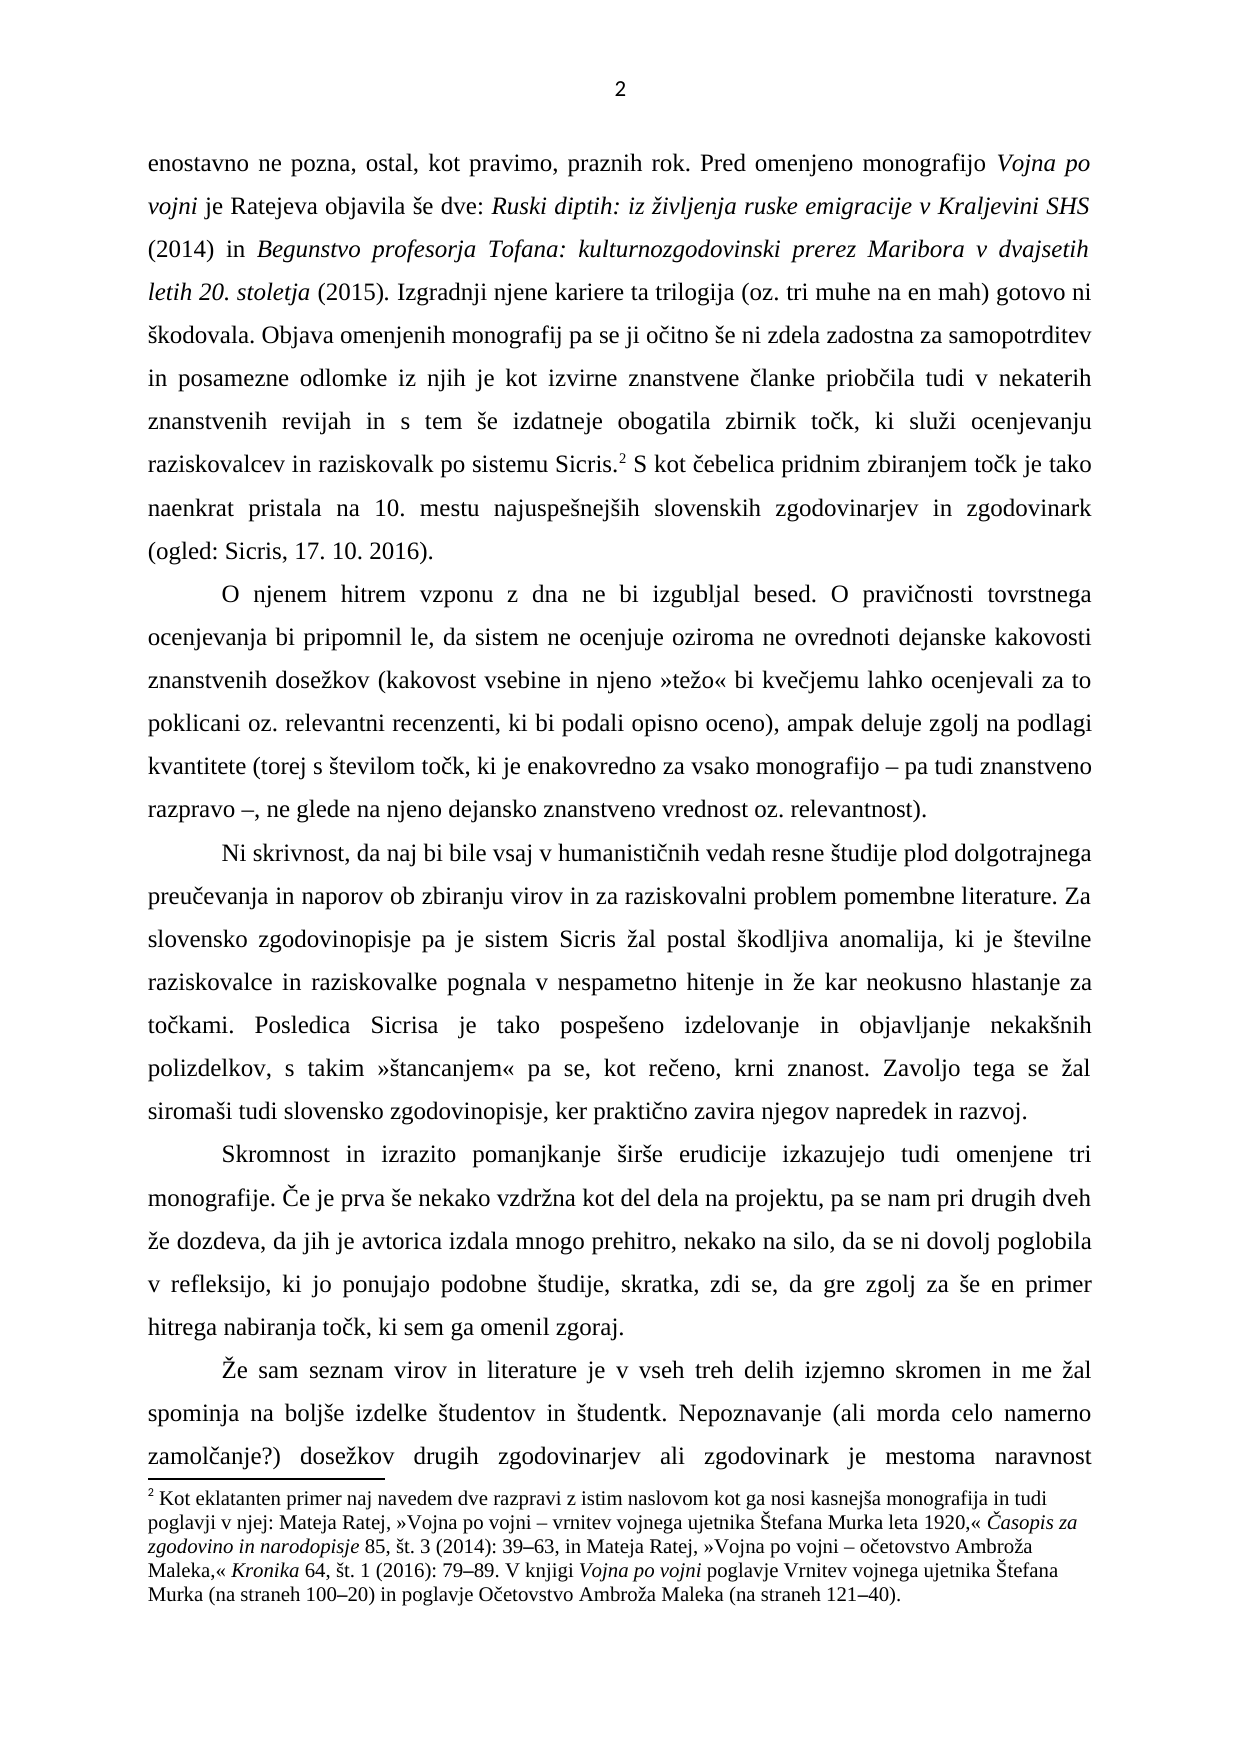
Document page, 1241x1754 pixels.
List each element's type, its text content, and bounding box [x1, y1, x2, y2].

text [148, 148, 1093, 564]
text Skromnost in izrazito pomanjkanje širše erudicije izkazujejo tudi omenjene tri monografije. Če je prva še nekako vzdržna kot del dela na projektu, pa se nam pri drugih dveh že dozdeva, da jih je avtorica izdala mnogo prehitro, nekako na silo, da se ni dovolj poglobila v refleksijo, ki jo ponujajo podobne študije, skratka, zdi se, da gre zgolj za še en primer hitrega nabiranja točk, ki sem ga omenil zgoraj. [148, 1139, 1093, 1341]
text Ni skrivnost, da naj bi bile vsaj v humanističnih vedah resne študije plod dolgotrajnega preučevanja in naporov ob zbiranju virov in za raziskovalni problem pomembne literature. Za slovensko zgodovinopisje pa je sistem Sicris žal postal škodljiva anomalija, ki je številne raziskovalce in raziskovalke pognala v nespametno hitenje in že kar neokusno hlastanje za točkami. Posledica Sicrisa je tako pospešeno izdelovanje in objavljanje nekakšnih polizdelkov, s takim »štancanjem« pa se, kot rečeno, krni znanost. Zavoljo tega se žal siromaši tudi slovensko zgodovinopisje, ker praktično zavira njegov napredek in razvoj. [148, 838, 1093, 1125]
text O njenem hitrem vzponu z dna ne bi izgubljal besed. O pravičnosti tovrstnega ocenjevanja bi pripomnil le, da sistem ne ocenjuje oziroma ne ovrednoti dejanske kakovosti znanstvenih dosežkov (kakovost vsebine in njeno »težo« bi kvečjemu lahko ocenjevali za to poklicani oz. relevantni recenzenti, ki bi podali opisno oceno), ampak deluje zgolj na podlagi kvantitete (torej s številom točk, ki je enakovredno za vsako monografijo – pa tudi znanstveno razpravo –, ne glede na njeno dejansko znanstveno vrednost oz. relevantnost). [148, 579, 1093, 823]
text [148, 1355, 1093, 1470]
